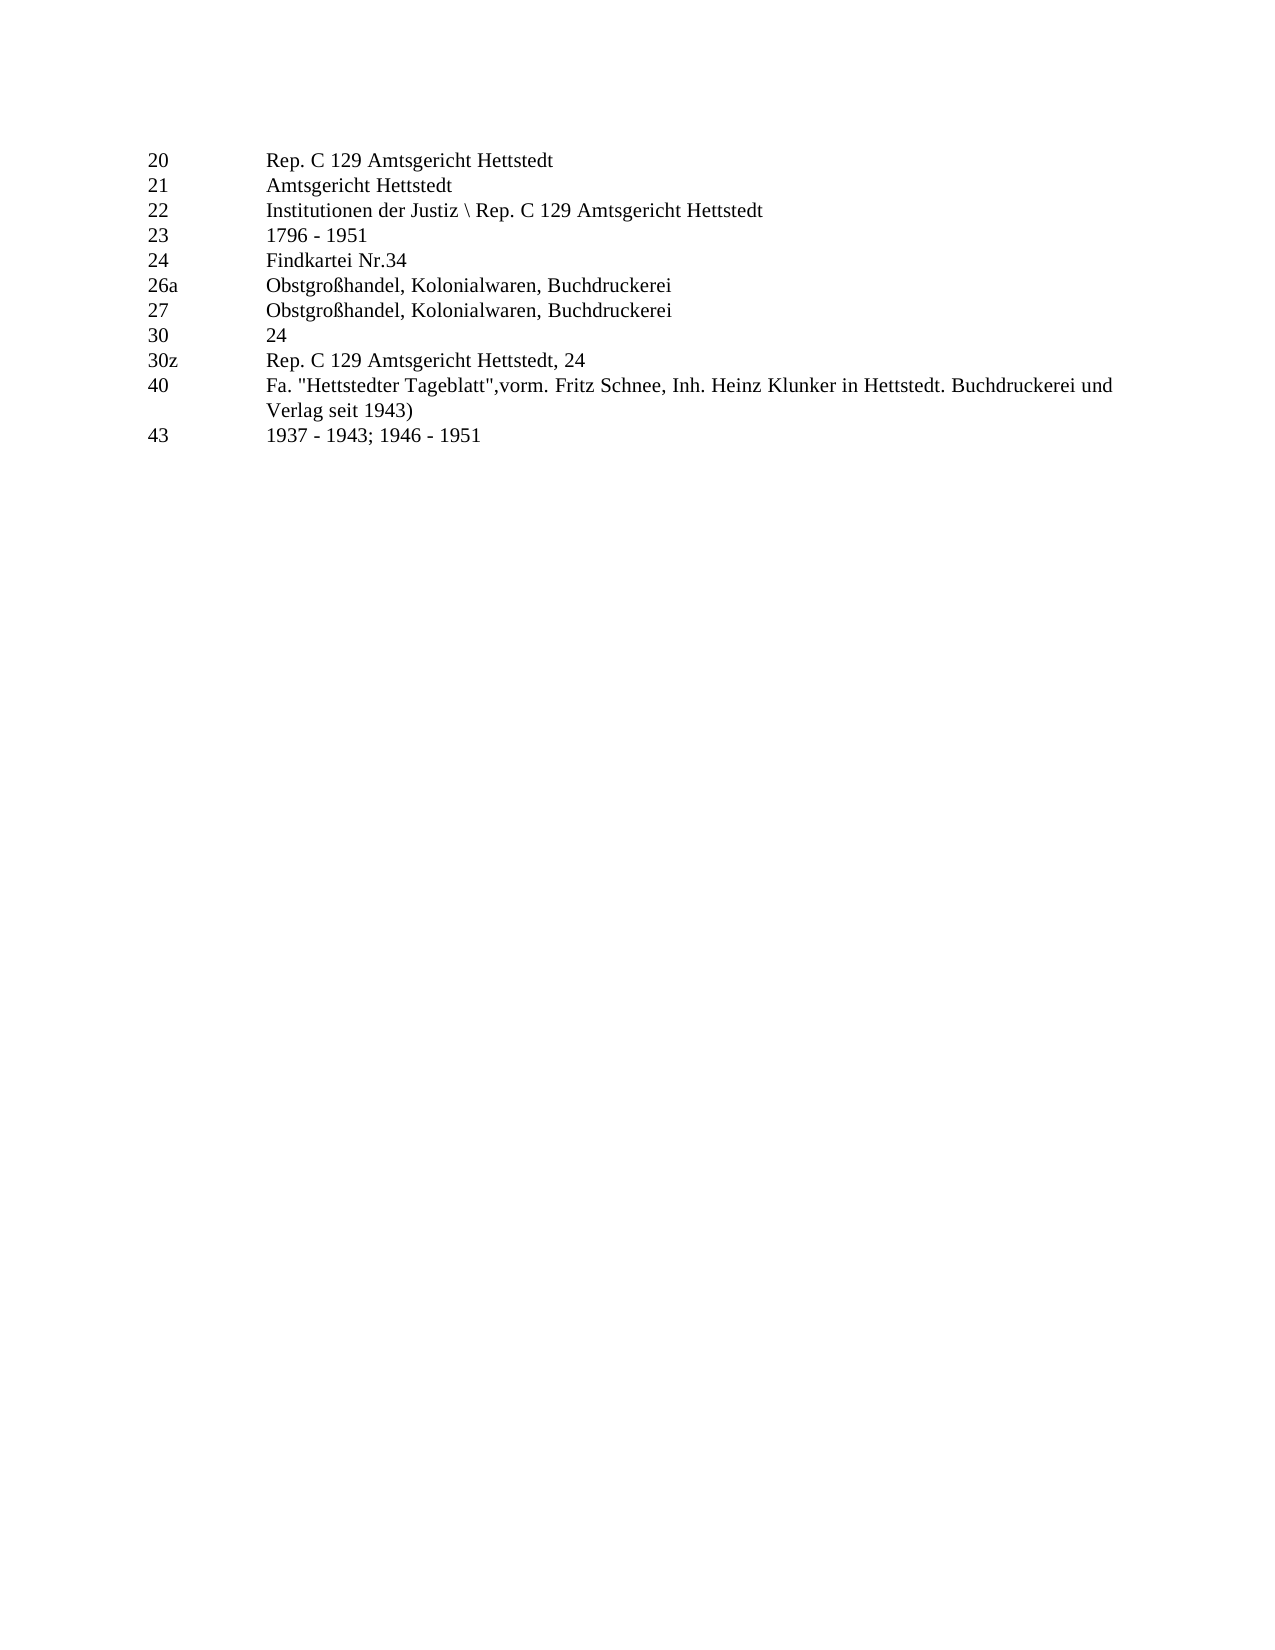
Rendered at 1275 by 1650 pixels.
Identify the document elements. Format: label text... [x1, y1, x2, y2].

text 40 Fa. "k[t[o[Hettstedt]oer Tageblatt]t", vorm. p[2{Fritz} 1{Schnee}]p, Inh. p[2{Heinz} 1{Klunker} in 6{o[Hettstedt]o}]p. s[Buchdruckerei]s und s[Verlag]s]k seit z[1943]z) [148, 373, 1127, 423]
text 27 Obstgroßhandel, Kolonialwaren, s[Buchdruckerei]s [148, 298, 1127, 323]
text 30z Rep. C 129 Amtsgericht Hettstedt, 24 [148, 348, 1127, 373]
text 30 24 [148, 323, 1127, 348]
text 43 1937 - 1943; 1946 - 1951 [148, 423, 1127, 448]
text 20 Rep. C 129 Amtsgericht Hettstedt [148, 148, 1127, 173]
text 26a Obstgroßhandel, Kolonialwaren, Buchdruckerei [148, 273, 1127, 298]
text 24 Findkartei Nr.34 [148, 248, 1127, 273]
text 23 1796 - 1951 [148, 223, 1127, 248]
text 21 k[Amtsgericht o[Hettstedt]o]k [148, 173, 1127, 198]
text 22 Institutionen der Justiz \ Rep. C 129 Amtsgericht Hettstedt [148, 198, 1127, 223]
